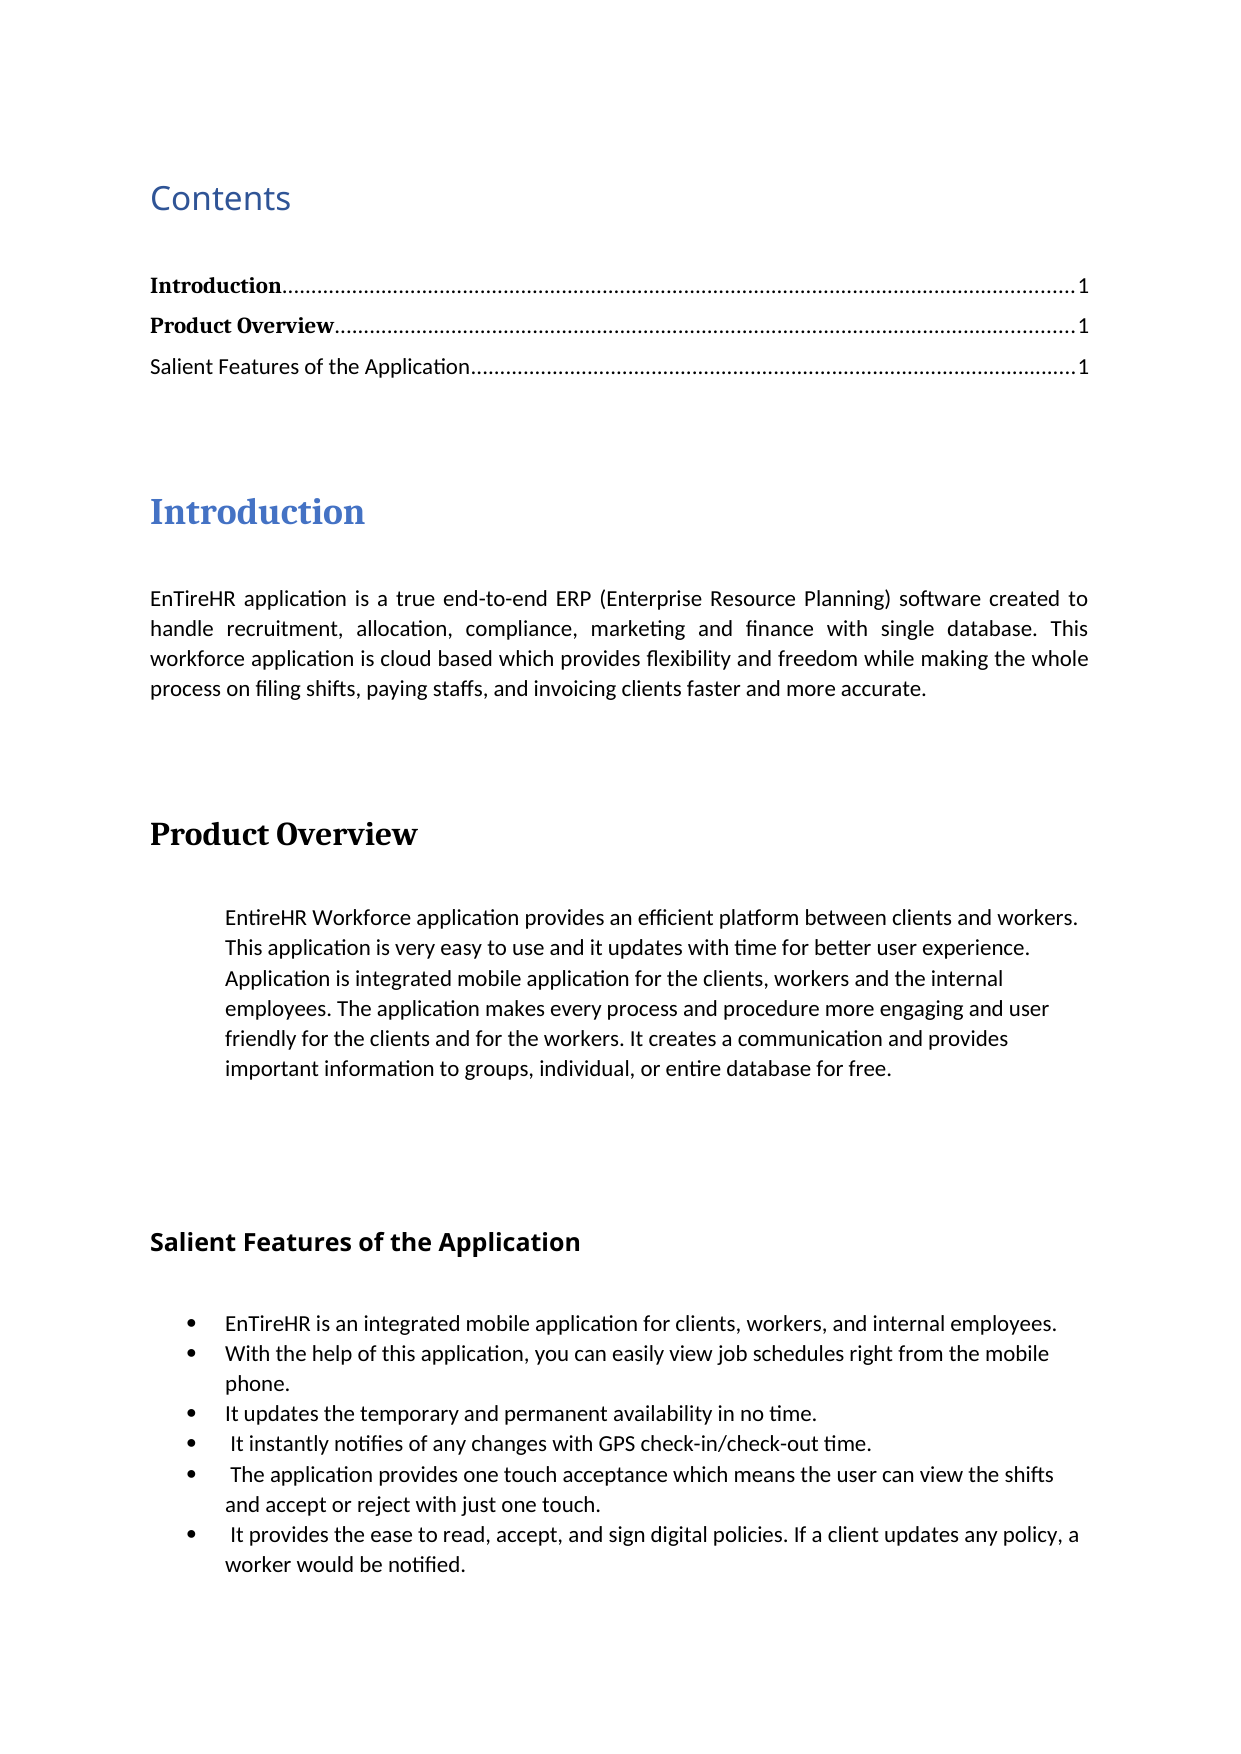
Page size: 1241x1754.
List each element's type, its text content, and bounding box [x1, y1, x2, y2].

list EntireHR Workforce application provides an efficient platform between clients and workers. This application is very easy to use and it updates with time for better user experience. Application is integrated mobile application for the clients, workers and the internal employees. The application makes every process and procedure more engaging and user friendly for the clients and for the workers. It creates a communication and provides important information to groups, individual, or entire database for free. [225, 903, 1090, 1082]
list The application provides one touch acceptance which means the user can view the shifts and accept or reject with just one touch. [187, 1460, 1090, 1518]
list With the help of this application, you can easily view job schedules right from the mobile phone. [187, 1339, 1090, 1397]
text Introduction 1 [150, 271, 1090, 299]
list It provides the ease to read, accept, and sign digital policies. If a client updates any policy, a worker would be notified. [187, 1520, 1090, 1578]
text Product Overview 1 [150, 311, 1090, 339]
text EnTireHR application is a true end-to-end ERP (Enterprise Resource Planning) software created to handle recruitment, allocation, compliance, marketing and finance with single database. This workforce application is cloud based which provides flexibility and freedom while making the whole process on filing shifts, paying staffs, and invoicing clients faster and more accurate. [150, 584, 1090, 702]
list It instantly notifies of any changes with GPS check-in/check-out time. [187, 1429, 1090, 1458]
subtitle Introduction [150, 490, 1090, 533]
subtitle Product Overview [150, 815, 1090, 853]
list EnTireHR is an integrated mobile application for clients, workers, and internal employees. [187, 1309, 1090, 1337]
text Salient Features of the Application 1 [150, 352, 1090, 380]
list It updates the temporary and permanent availability in no time. [187, 1399, 1090, 1427]
subtitle Salient Features of the Application [150, 1225, 1090, 1259]
